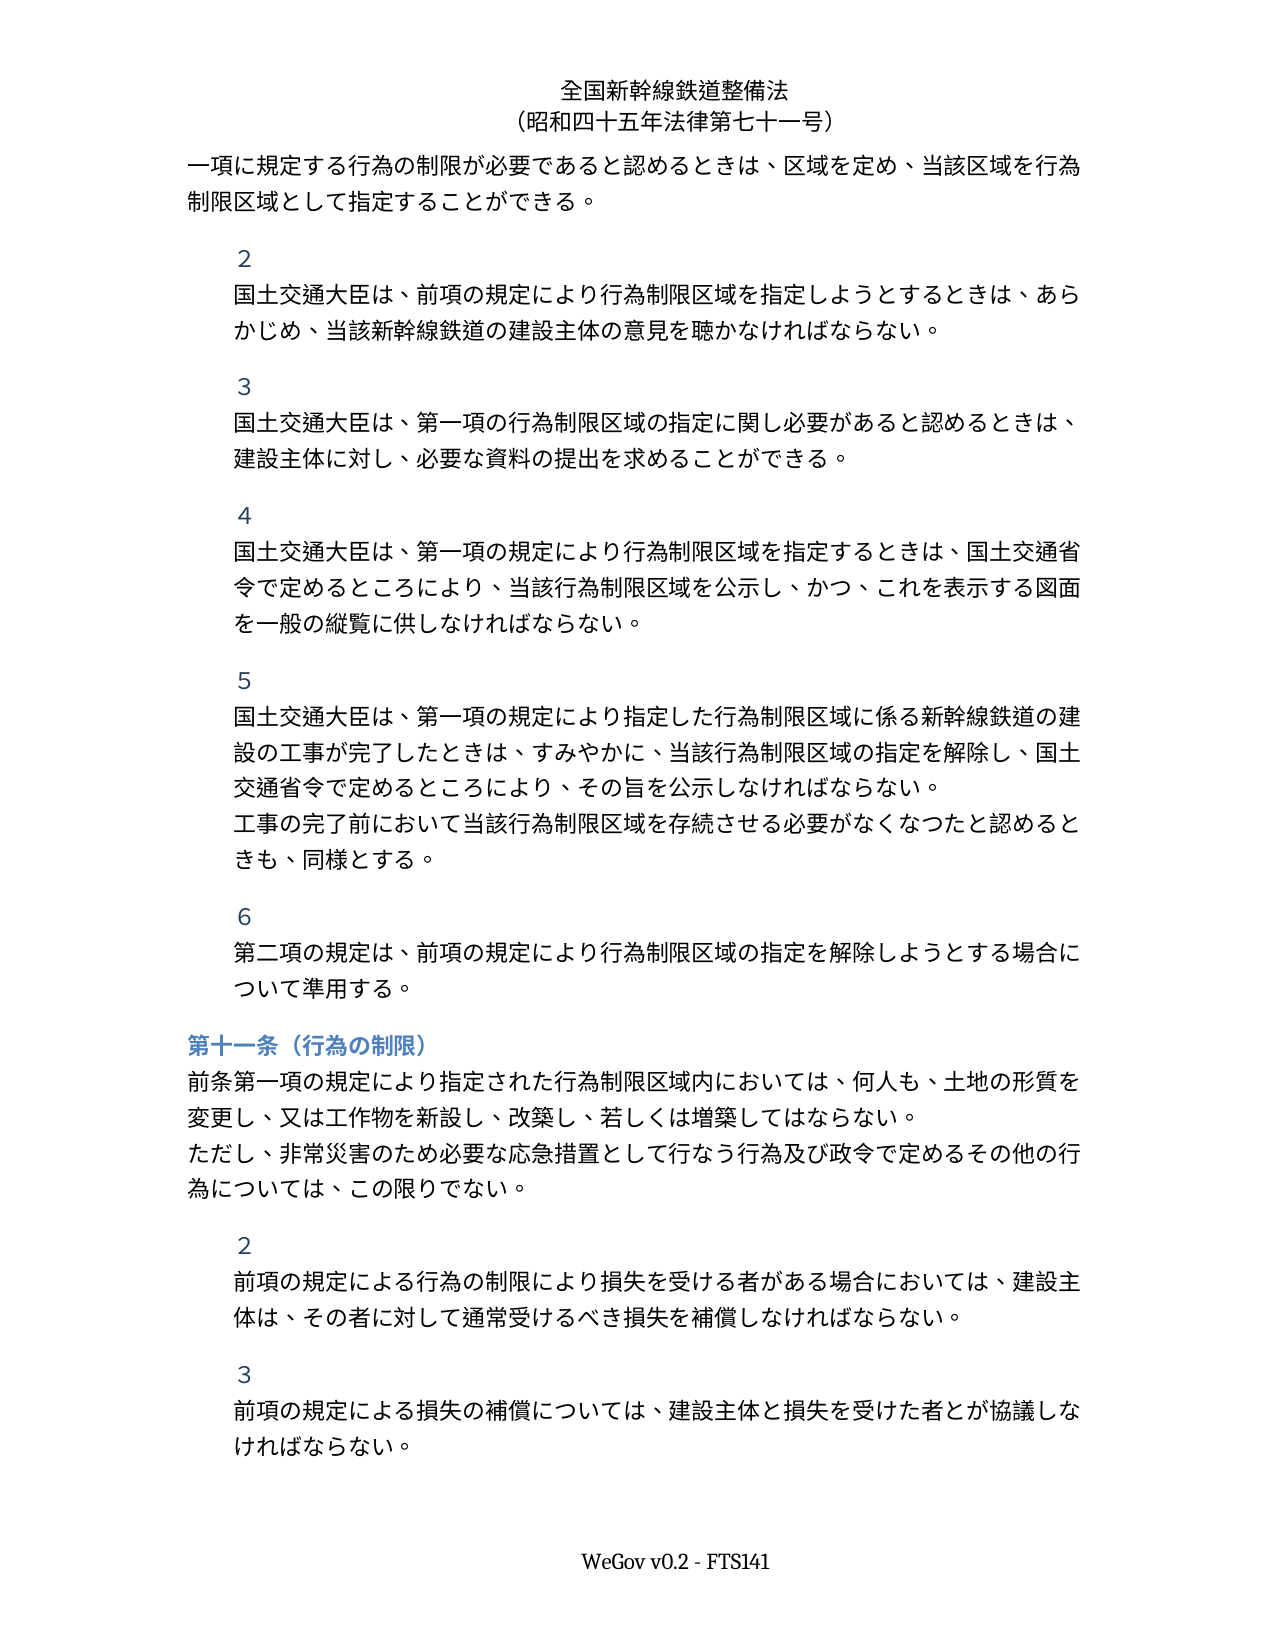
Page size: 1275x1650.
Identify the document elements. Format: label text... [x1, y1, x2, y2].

text 国土交通大臣は、第一項の規定により行為制限区域を指定するときは、国土交通省令で定めるところにより、当該行為制限区域を公示し、かつ、これを表示する図面を一般の縦覧に供しなければならない。 [233, 536, 1087, 639]
text 国土交通大臣は、前条第一項の規定による認可に係る新幹線鉄道の建設に要する土地で政令で定めるものについて、当該新幹線鉄道の建設を円滑に遂行させるため第十一条第一項に規定する行為の制限が必要であると認めるときは、区域を定め、当該区域を行為制限区域として指定することができる。 [187, 150, 1087, 217]
text 国土交通大臣は、第一項の規定により指定した行為制限区域に係る新幹線鉄道の建設の工事が完了したときは、すみやかに、当該行為制限区域の指定を解除し、国土交通省令で定めるところにより、その旨を公示しなければならない。 工事の完了前において当該行為制限区域を存続させる必要がなくなつたと認めるときも、同様とする。 [233, 701, 1087, 876]
subtitle ５ [233, 664, 1087, 696]
text 前項の規定による行為の制限により損失を受ける者がある場合においては、建設主体は、その者に対して通常受けるべき損失を補償しなければならない。 [233, 1266, 1087, 1333]
text 国土交通大臣は、第一項の行為制限区域の指定に関し必要があると認めるときは、建設主体に対し、必要な資料の提出を求めることができる。 [233, 407, 1087, 474]
subtitle ３ [233, 371, 1087, 403]
subtitle ３ [233, 1359, 1087, 1390]
text 前条第一項の規定により指定された行為制限区域内においては、何人も、土地の形質を変更し、又は工作物を新設し、改築し、若しくは増築してはならない。 ただし、非常災害のため必要な応急措置として行なう行為及び政令で定めるその他の行為については、この限りでない。 [187, 1066, 1087, 1205]
subtitle ２ [233, 1230, 1087, 1261]
text 前項の規定による損失の補償については、建設主体と損失を受けた者とが協議しなければならない。 [233, 1395, 1087, 1462]
subtitle ４ [233, 500, 1087, 531]
subtitle 第十一条（行為の制限） [187, 1030, 1087, 1061]
subtitle ２ [233, 243, 1087, 274]
text 国土交通大臣は、前項の規定により行為制限区域を指定しようとするときは、あらかじめ、当該新幹線鉄道の建設主体の意見を聴かなければならない。 [233, 279, 1087, 346]
text 第二項の規定は、前項の規定により行為制限区域の指定を解除しようとする場合について準用する。 [233, 937, 1087, 1004]
subtitle ６ [233, 901, 1087, 932]
